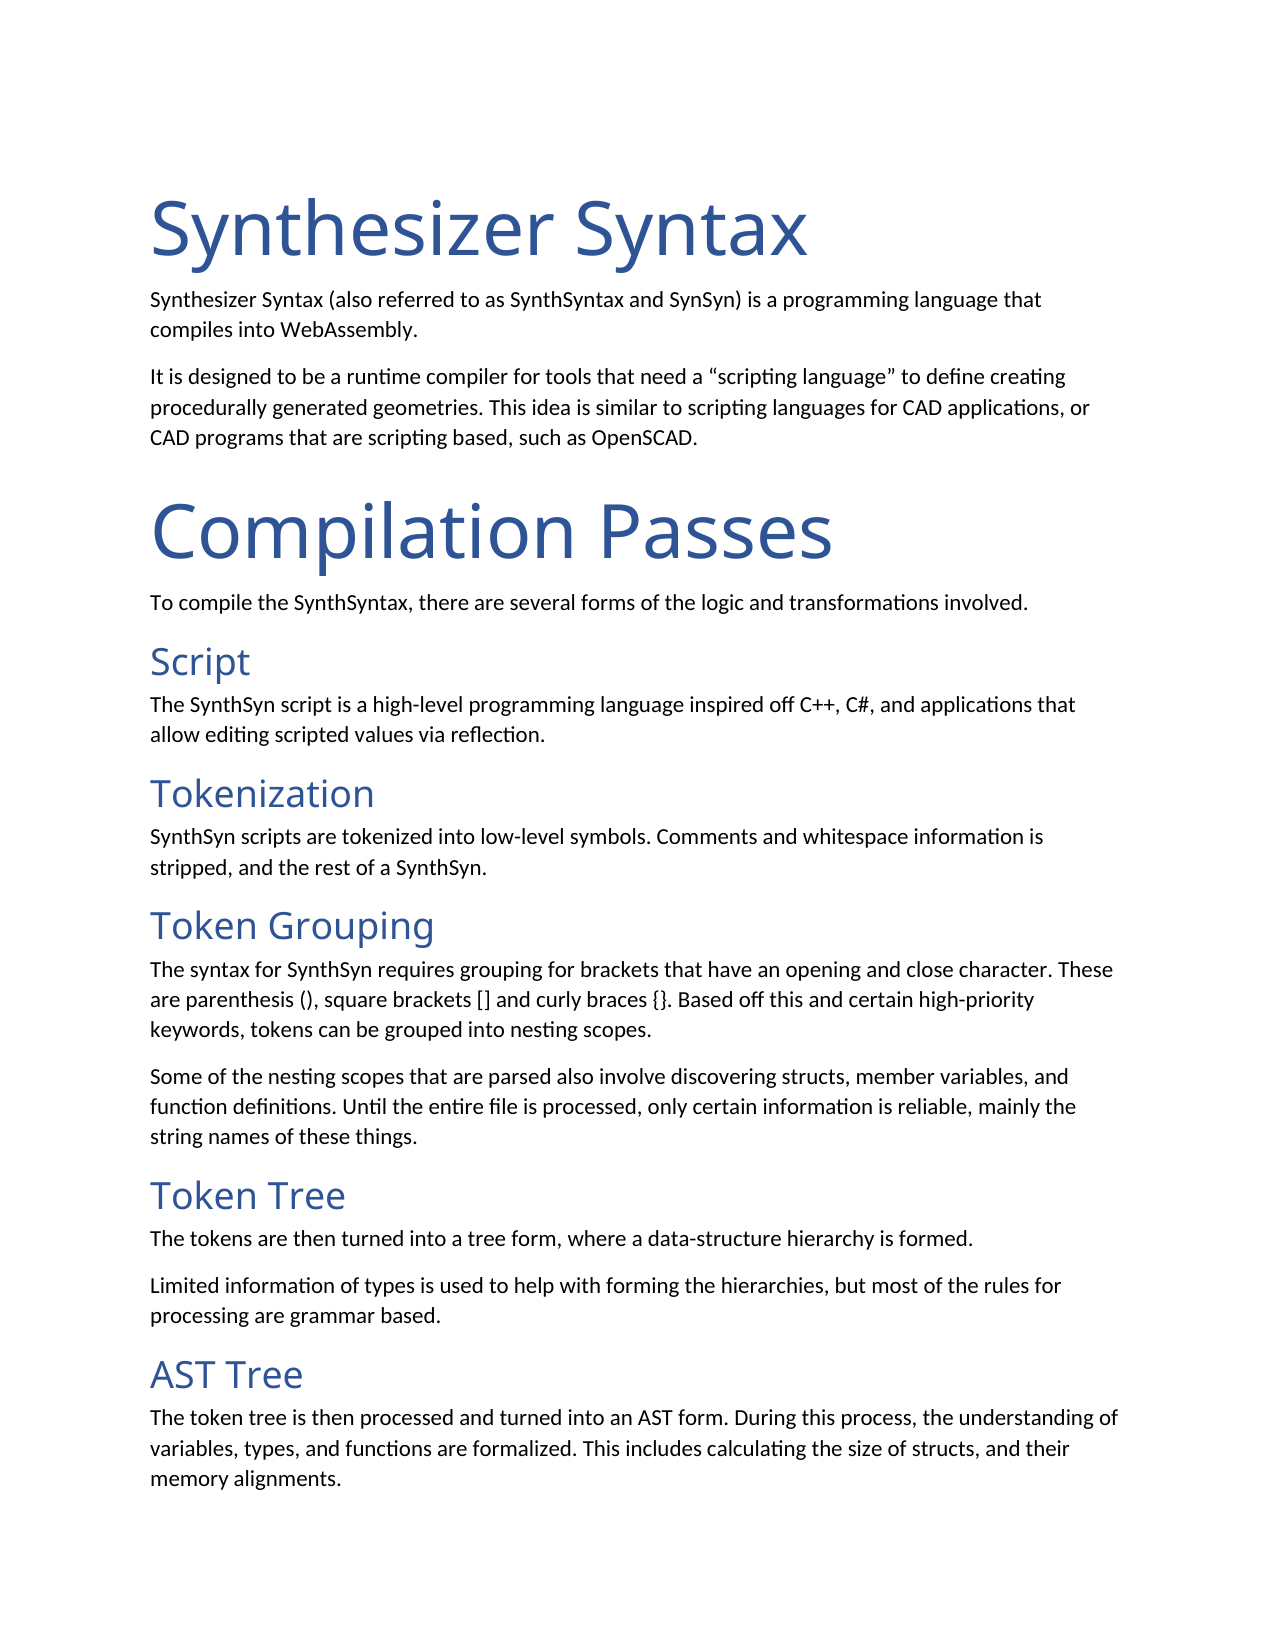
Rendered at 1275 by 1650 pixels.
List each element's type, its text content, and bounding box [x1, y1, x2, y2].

text The tokens are then turned into a tree form, where a data-structure hierarchy is formed. [150, 1224, 1125, 1252]
text Some of the nesting scopes that are parsed also involve discovering structs, member variables, and function definitions. Until the entire file is processed, only certain information is reliable, mainly the string names of these things. [150, 1062, 1125, 1150]
subtitle Synthesizer Syntax [150, 175, 1125, 277]
subtitle AST Tree [150, 1348, 1125, 1399]
text SynthSyn scripts are tokenized into low-level symbols. Comments and whitespace information is stripped, and the rest of a SynthSyn. [150, 822, 1125, 881]
subtitle Script [150, 635, 1125, 686]
text It is designed to be a runtime compiler for tools that need a “scripting language” to define creating procedurally generated geometries. This idea is similar to scripting languages for CAD applications, or CAD programs that are scripting based, such as OpenSCAD. [150, 362, 1125, 451]
subtitle Tokenization [150, 767, 1125, 818]
text Limited information of types is used to help with forming the hierarchies, but most of the rules for processing are grammar based. [150, 1271, 1125, 1329]
subtitle Token Grouping [150, 899, 1125, 951]
text The syntax for SynthSyn requires grouping for brackets that have an opening and close character. These are parenthesis (), square brackets [] and curly braces {}. Based off this and certain high-priority keywords, tokens can be grouped into nesting scopes. [150, 955, 1125, 1043]
text The SynthSyn script is a high-level programming language inspired off C++, C#, and applications that allow editing scripted values via reflection. [150, 690, 1125, 748]
text The token tree is then processed and turned into an AST form. During this process, the understanding of variables, types, and functions are formalized. This includes calculating the size of structs, and their memory alignments. [150, 1403, 1125, 1492]
text To compile the SynthSyntax, there are several forms of the logic and transformations involved. [150, 588, 1125, 616]
subtitle Token Tree [150, 1169, 1125, 1220]
text Synthesizer Syntax (also referred to as SynthSyntax and SynSyn) is a programming language that compiles into WebAssembly. [150, 285, 1125, 343]
subtitle Compilation Passes [150, 478, 1125, 580]
